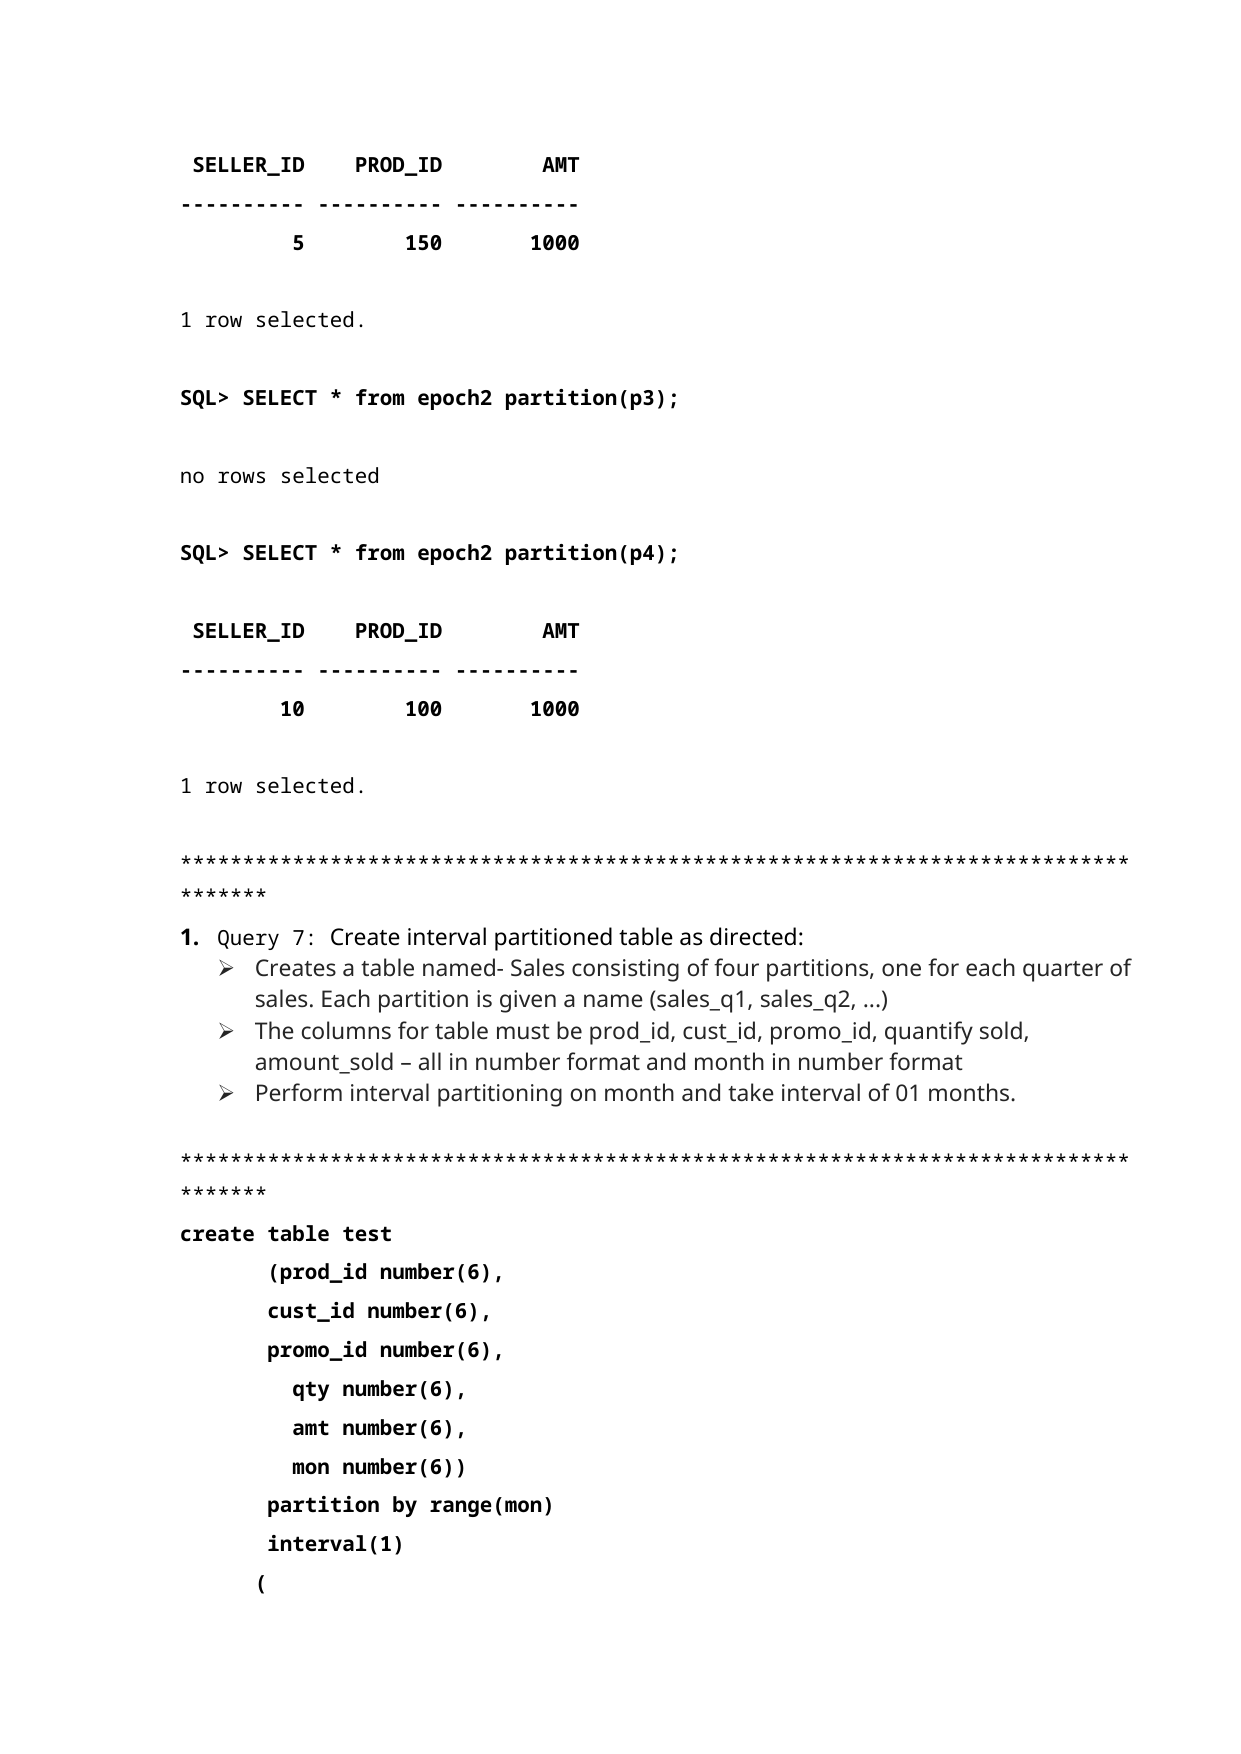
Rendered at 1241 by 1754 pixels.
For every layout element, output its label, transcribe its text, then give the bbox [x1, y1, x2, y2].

text interval(1) [179, 1529, 1136, 1558]
text *********************************************************************************** [179, 849, 1136, 910]
text mon number(6)) [179, 1452, 1136, 1480]
text 10 100 1000 [179, 694, 1136, 722]
text 1 row selected. [179, 772, 1136, 800]
text ( [179, 1568, 1136, 1597]
text no rows selected [179, 461, 1136, 489]
text qty number(6), [179, 1374, 1136, 1402]
text (prod_id number(6), [179, 1257, 1136, 1286]
text ---------- ---------- ---------- [179, 189, 1136, 217]
text amt number(6), [179, 1413, 1136, 1441]
subtitle Creates a table named- Sales consisting of four partitions, one for each quarter of sales. Each partition is given a name (sales_q1, sales_q2, ...) [217, 952, 1136, 1014]
text partition by range(mon) [179, 1491, 1136, 1519]
text SQL> SELECT * from epoch2 partition(p3); [179, 383, 1136, 412]
text 1 row selected. [179, 305, 1136, 334]
text create table test [179, 1219, 1136, 1247]
text cust_id number(6), [179, 1296, 1136, 1325]
text promo_id number(6), [179, 1335, 1136, 1364]
text SELLER_ID PROD_ID AMT [179, 150, 1136, 178]
text *********************************************************************************** [179, 1147, 1136, 1208]
subtitle Perform interval partitioning on month and take interval of 01 months. [217, 1077, 1136, 1108]
text ---------- ---------- ---------- [179, 655, 1136, 683]
text SQL> SELECT * from epoch2 partition(p4); [179, 538, 1136, 567]
list Query 7: Create interval partitioned table as directed: [179, 921, 1136, 952]
text 5 150 1000 [179, 228, 1136, 256]
subtitle The columns for table must be prod_id, cust_id, promo_id, quantify sold, amount_sold – all in number format and month in number format [217, 1014, 1136, 1077]
text SELLER_ID PROD_ID AMT [179, 616, 1136, 645]
